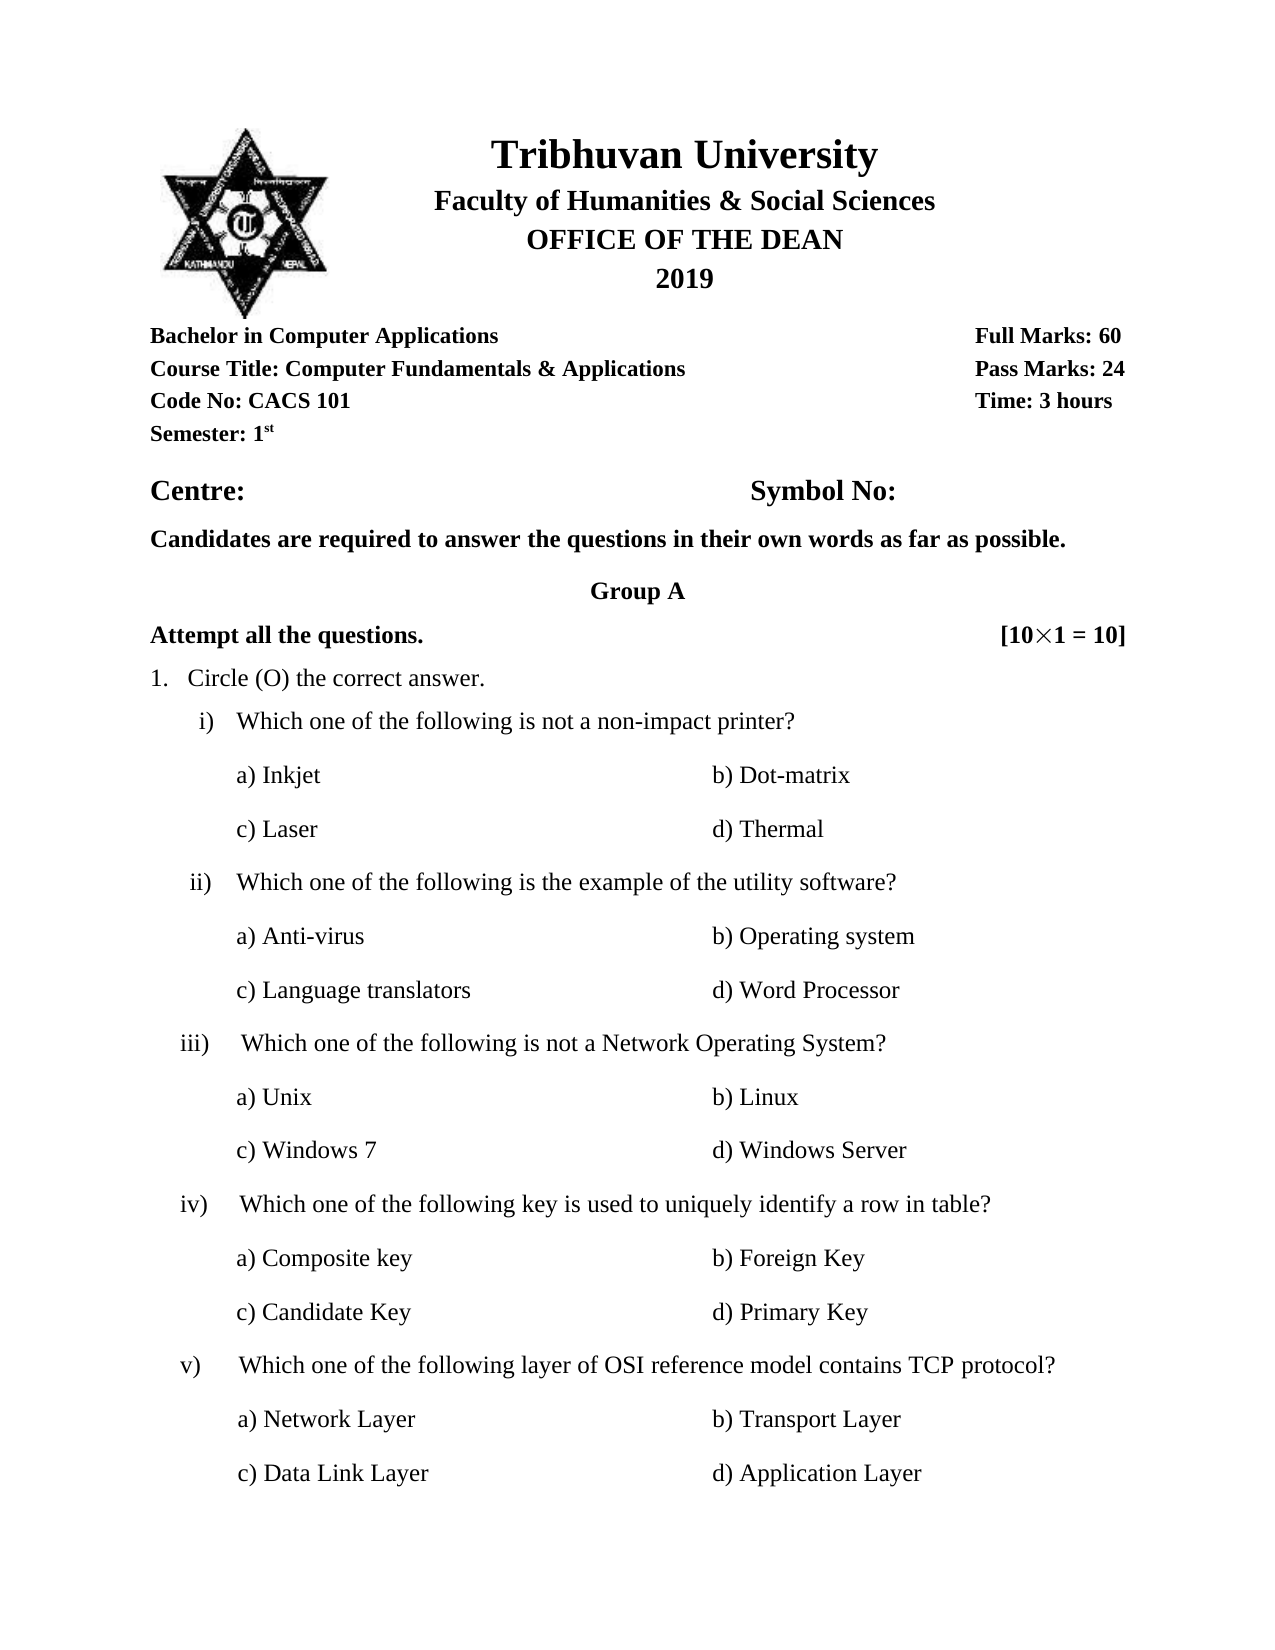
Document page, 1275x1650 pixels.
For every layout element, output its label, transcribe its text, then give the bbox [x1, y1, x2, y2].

list Inkjet b) Dot-matrix [236, 760, 1137, 789]
text c) Windows 7 d) Windows Server [236, 1136, 1137, 1164]
text Bachelor in Computer Applications Full Marks: 60 [150, 322, 1137, 348]
list Which one of the following layer of OSI reference model contains TCP protocol? [180, 1350, 1137, 1379]
list Unix b) Linux [236, 1082, 1137, 1111]
list Which one of the following is not a Network Operating System? [180, 1028, 1137, 1057]
text c) Language translators d) Word Processor [236, 975, 1137, 1003]
text 2019 [434, 262, 935, 295]
title Tribhuvan University [434, 129, 935, 177]
text c) Data Link Layer d) Application Layer [237, 1458, 1137, 1486]
list Anti-virus b) Operating system [236, 921, 1137, 950]
text Group A [339, 576, 935, 605]
list Network Layer b) Transport Layer [237, 1404, 1137, 1433]
subtitle Candidates are required to answer the questions in their own words as far as possible. [150, 524, 1137, 553]
list Which one of the following is not a non-impact printer? [199, 706, 1137, 735]
list Circle (O) the correct answer. [150, 663, 1137, 692]
subtitle Attempt all the questions. [101 = 10] [150, 620, 1137, 649]
text Semester: 1st [150, 420, 1137, 446]
subtitle Faculty of Humanities & Social Sciences OFFICE OF THE DEAN [434, 183, 935, 256]
picture [160, 128, 330, 319]
list Which one of the following is the example of the utility software? [189, 867, 1137, 896]
list Which one of the following key is used to uniquely identify a row in table? [180, 1189, 1137, 1218]
text Course Title: Computer Fundamentals & Applications Pass Marks: 24 [150, 355, 1137, 381]
text c) Candidate Key d) Primary Key [236, 1297, 1137, 1326]
list Composite key b) Foreign Key [236, 1243, 1137, 1272]
text Code No: CACS 101 Time: 3 hours [150, 387, 1137, 414]
subtitle Centre: Symbol No: [150, 473, 1137, 507]
text c) Laser d) Thermal [236, 814, 1137, 842]
